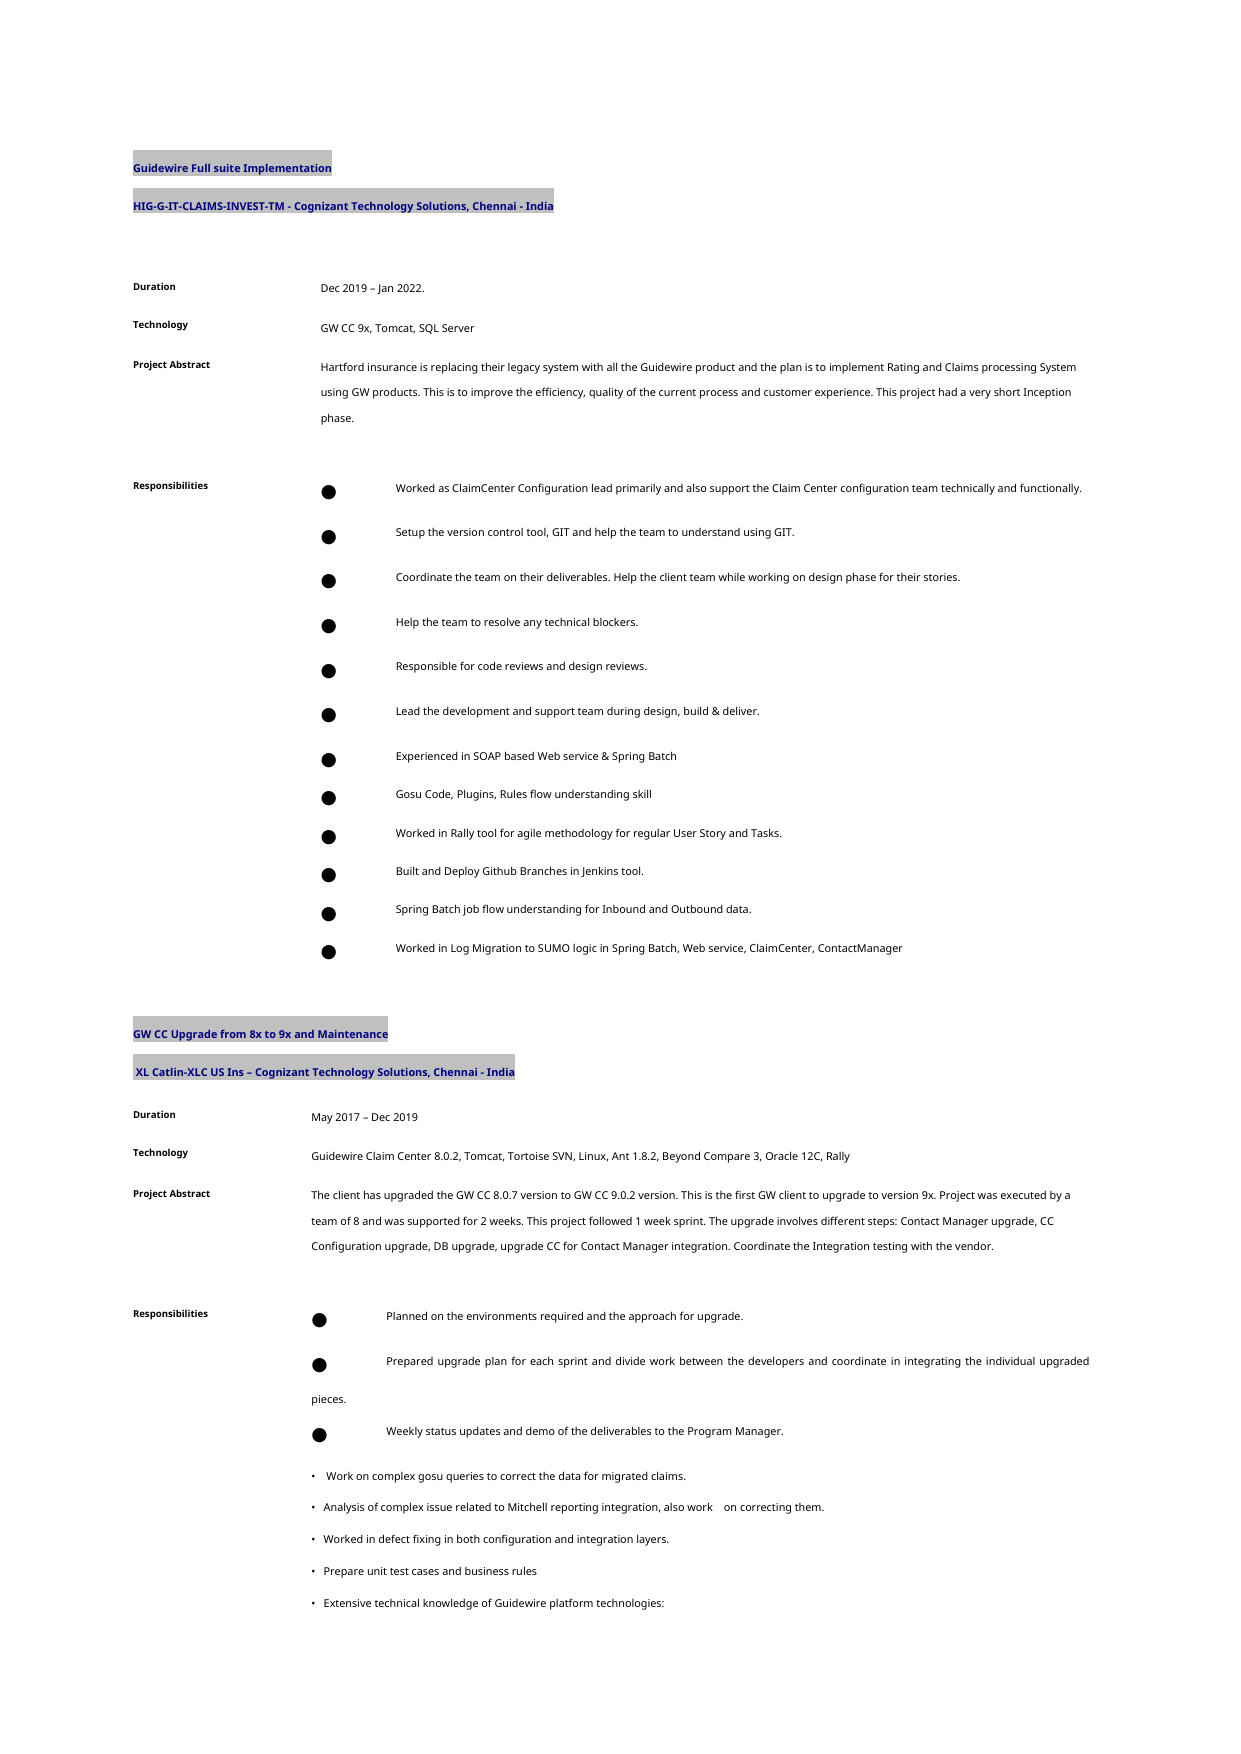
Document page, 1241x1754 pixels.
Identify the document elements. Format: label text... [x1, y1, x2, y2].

table_cell Duration [122, 1093, 300, 1130]
table_cell Project Abstract [122, 343, 309, 463]
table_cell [300, 1292, 1103, 1616]
table_cell May 2017 – Dec 2019 [300, 1093, 1103, 1130]
table_cell Duration [122, 264, 309, 302]
table_cell GW CC 9x, Tomcat, SQL Server [309, 302, 1103, 343]
table_cell Worked as ClaimCenter Configuration lead primarily and also support the Claim Center configuration team technically and functionally. Setup the version control tool, GIT and help the team to understand using GIT. Coordinate the team on their deliverables. Help the client team while working on design phase for their stories. Help the team to resolve any technical blockers. Responsible for code reviews and design reviews. Lead the development and support team during design, build & deliver. Experienced in SOAP based Web service & Spring Batch Gosu Code, Plugins, Rules flow understanding skill Worked in Rally tool for agile methodology for regular User Story and Tasks. Built and Deploy Github Branches in Jenkins tool. Spring Batch job flow understanding for Inbound and Outbound data. Worked in Log Migration to SUMO logic in Spring Batch, Web service, ClaimCenter, ContactManager [309, 464, 1103, 1004]
table_cell Technology [122, 302, 309, 343]
table_cell Dec 2019 – Jan 2022. [309, 264, 1103, 302]
table_cell Guidewire Claim Center 8.0.2, Tomcat, Tortoise SVN, Linux, Ant 1.8.2, Beyond Compare 3, Oracle 12C, Rally [300, 1130, 1103, 1171]
table_cell The client has upgraded the GW CC 8.0.7 version to GW CC 9.0.2 version. This is the first GW client to upgrade to version 9x. Project was executed by a team of 8 and was supported for 2 weeks. This project followed 1 week sprint. The upgrade involves different steps: Contact Manager upgrade, CC Configuration upgrade, DB upgrade, upgrade CC for Contact Manager integration. Coordinate the Integration testing with the vendor. [300, 1171, 1103, 1292]
table_header Guidewire Full suite Implementation HIG-G-IT-CLAIMS-INVEST-TM - Cognizant Technology Solutions, Chennai - India [122, 138, 1103, 264]
table_cell Responsibilities [122, 464, 309, 1004]
table_cell Responsibilities [122, 1292, 300, 1616]
table_cell Hartford insurance is replacing their legacy system with all the Guidewire product and the plan is to implement Rating and Claims processing System using GW products. This is to improve the efficiency, quality of the current process and customer experience. This project had a very short Inception phase. [309, 343, 1103, 463]
table_cell Technology [122, 1130, 300, 1171]
table_cell GW CC Upgrade from 8x to 9x and Maintenance XL Catlin-XLC US Ins – Cognizant Technology Solutions, Chennai - India [122, 1004, 1103, 1092]
table_cell Project Abstract [122, 1171, 300, 1292]
